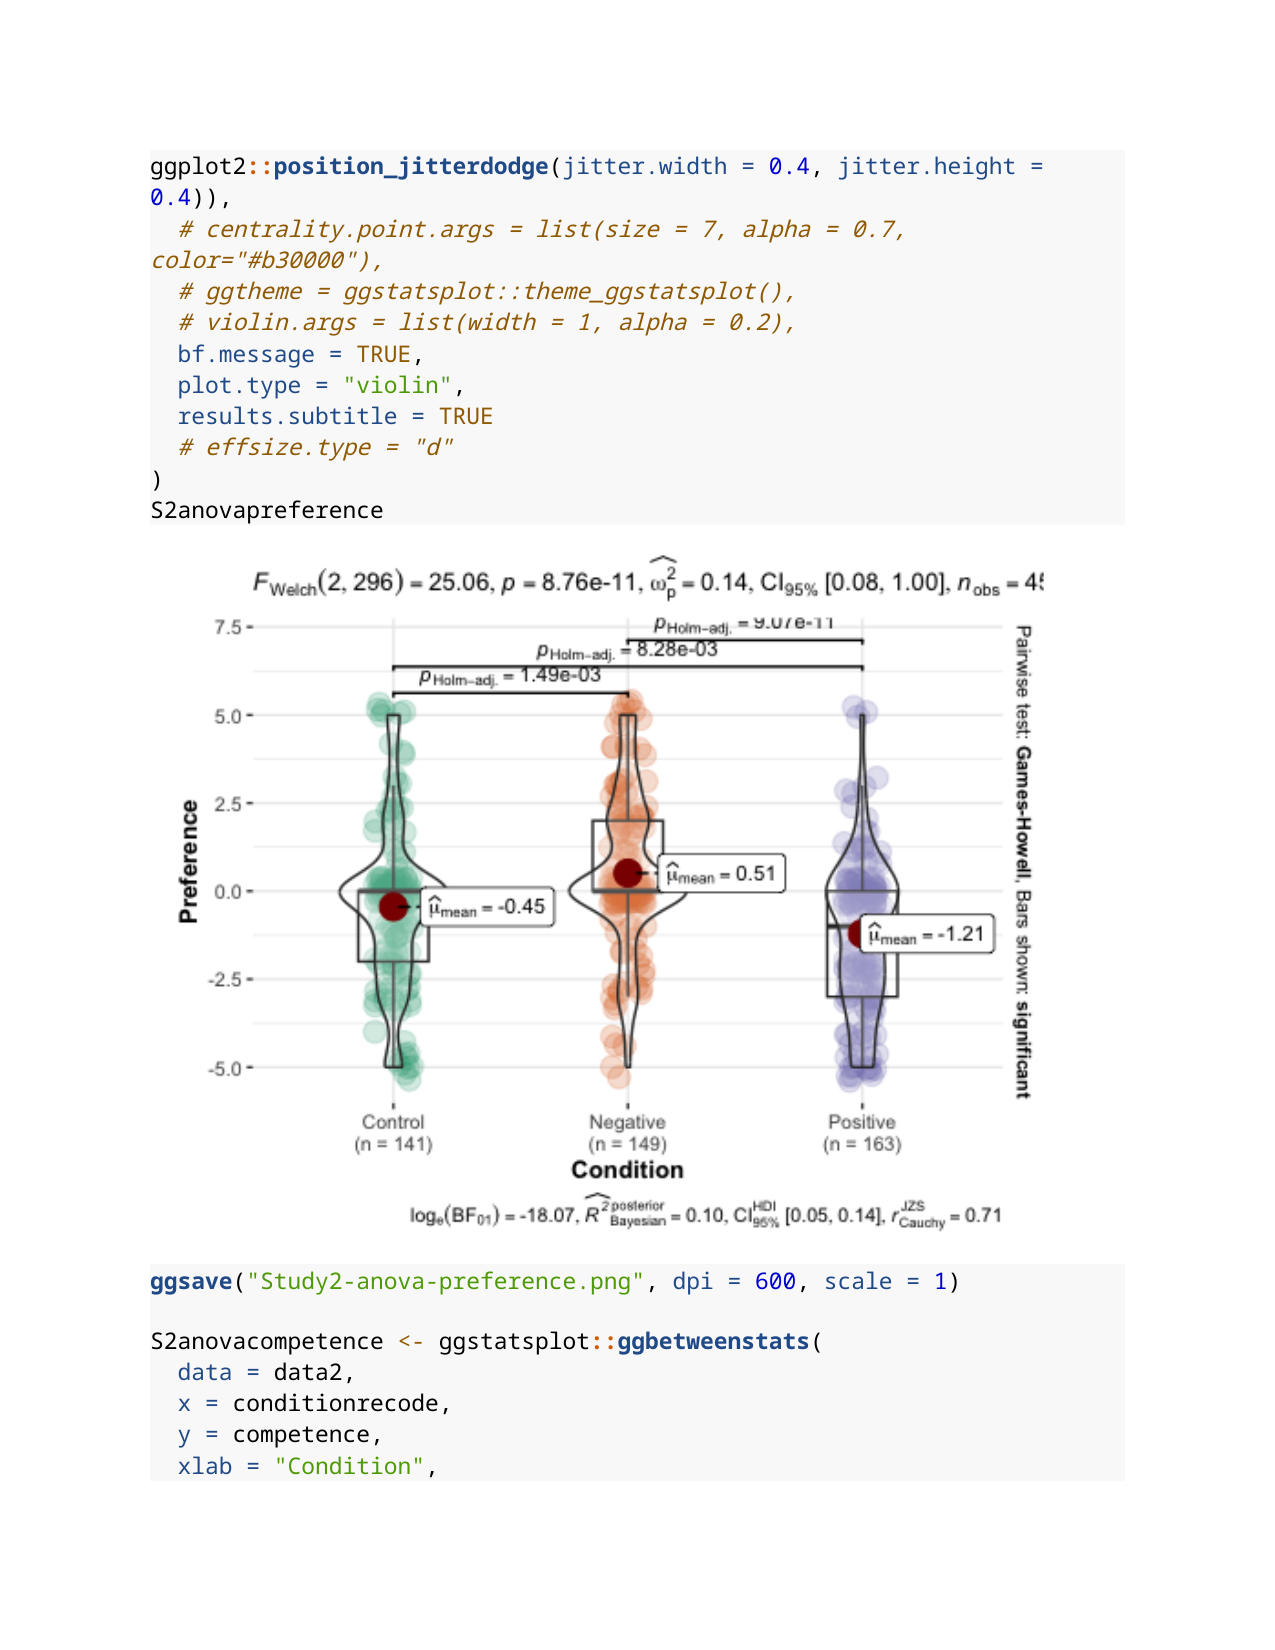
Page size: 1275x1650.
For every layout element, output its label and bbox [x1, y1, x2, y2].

text [150, 1264, 1125, 1481]
picture [168, 545, 1044, 1246]
text [150, 150, 1125, 525]
